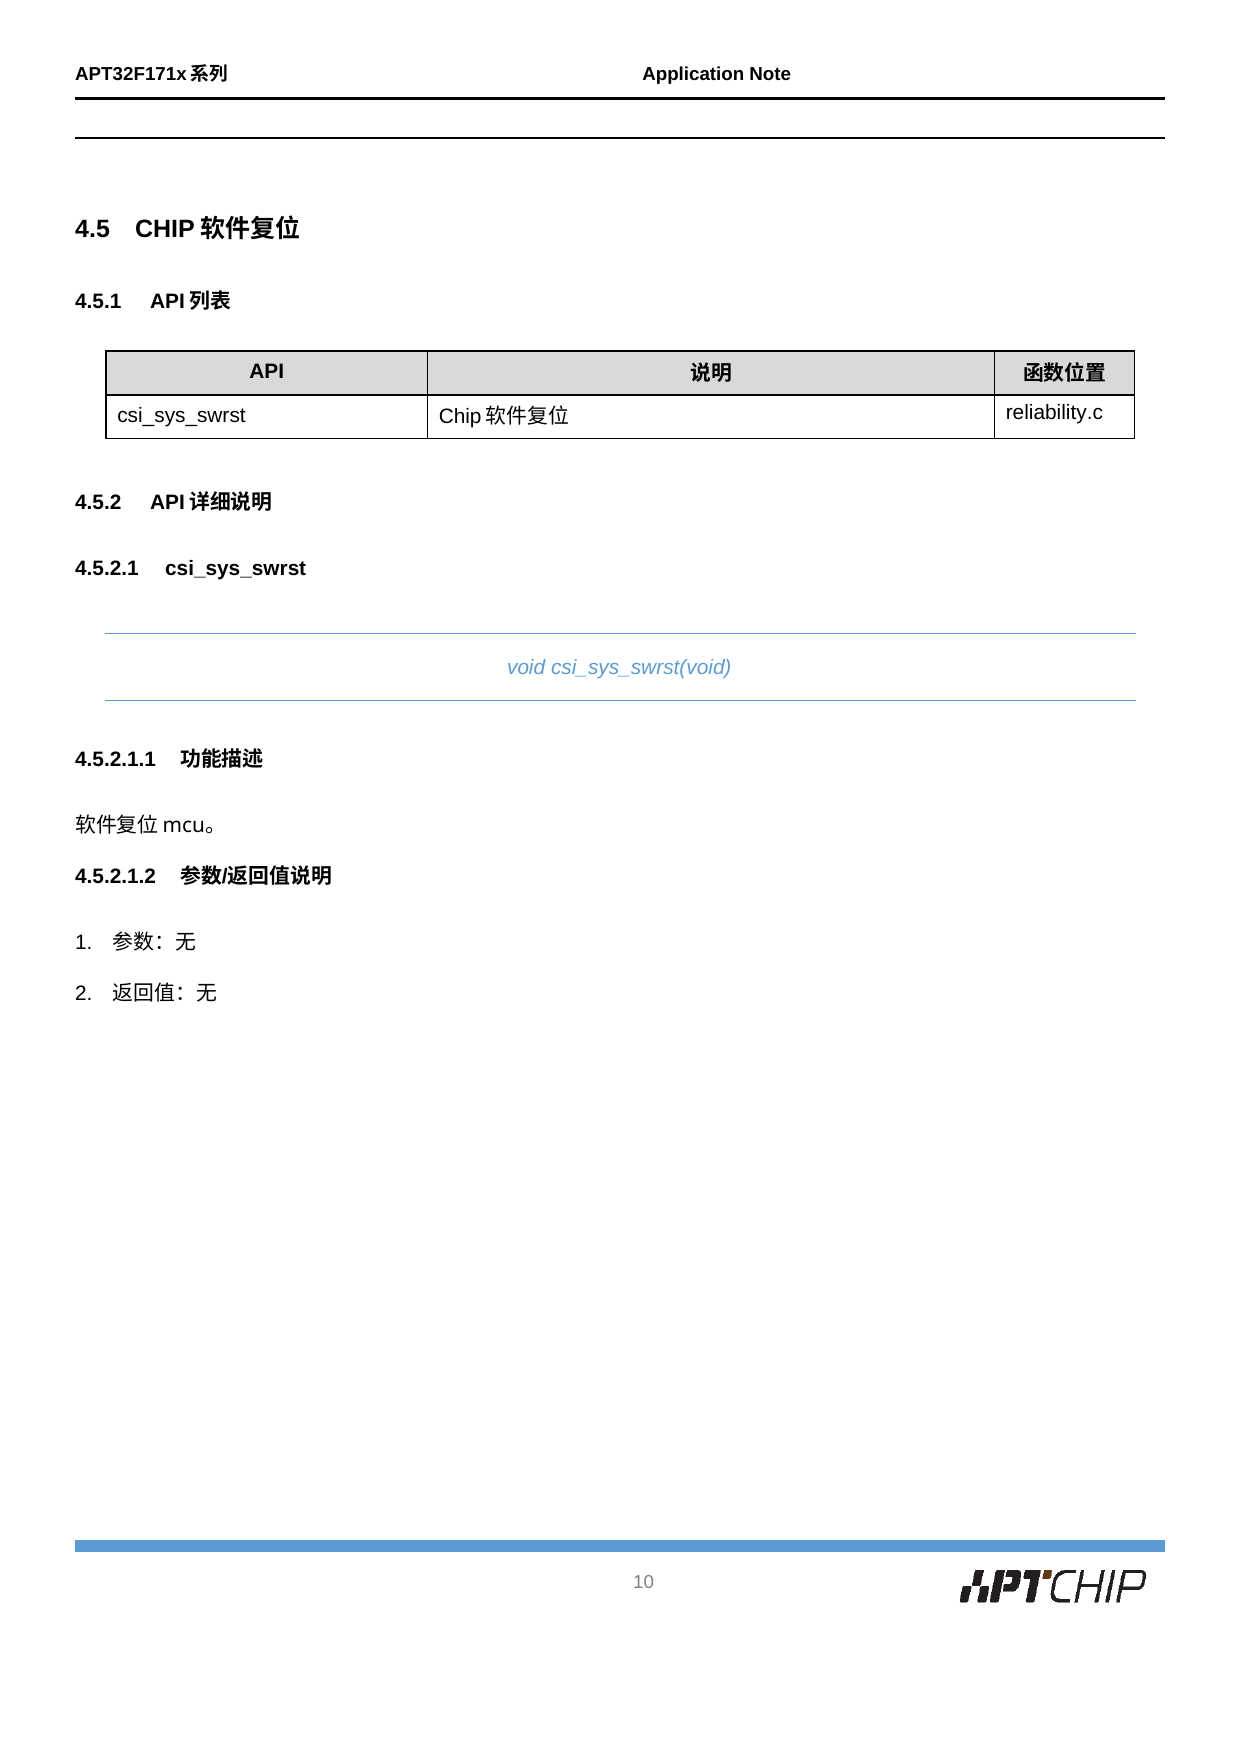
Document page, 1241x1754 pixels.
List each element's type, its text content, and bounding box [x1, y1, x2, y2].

subtitle csi_sys_swrst [75, 551, 1165, 584]
subtitle 参数/返回值说明 [75, 859, 1165, 889]
list 参数：无 [75, 926, 1165, 956]
table_cell reliability.c [995, 396, 1134, 438]
table_header 说明 [428, 352, 994, 394]
table_cell csi_sys_swrst [107, 396, 427, 438]
table_header 函数位置 [995, 352, 1134, 394]
subtitle CHIP软件复位 [75, 209, 1165, 245]
picture [958, 1566, 1147, 1605]
subtitle 功能描述 [75, 742, 1165, 772]
text 软件复位mcu。 [75, 808, 1165, 838]
subtitle API列表 [75, 284, 1165, 314]
text void csi_sys_swrst(void) [104, 634, 1136, 701]
subtitle API详细说明 [75, 485, 1165, 515]
table_cell Chip软件复位 [428, 396, 994, 438]
list 返回值：无 [75, 977, 1165, 1007]
table_header API [107, 352, 427, 394]
